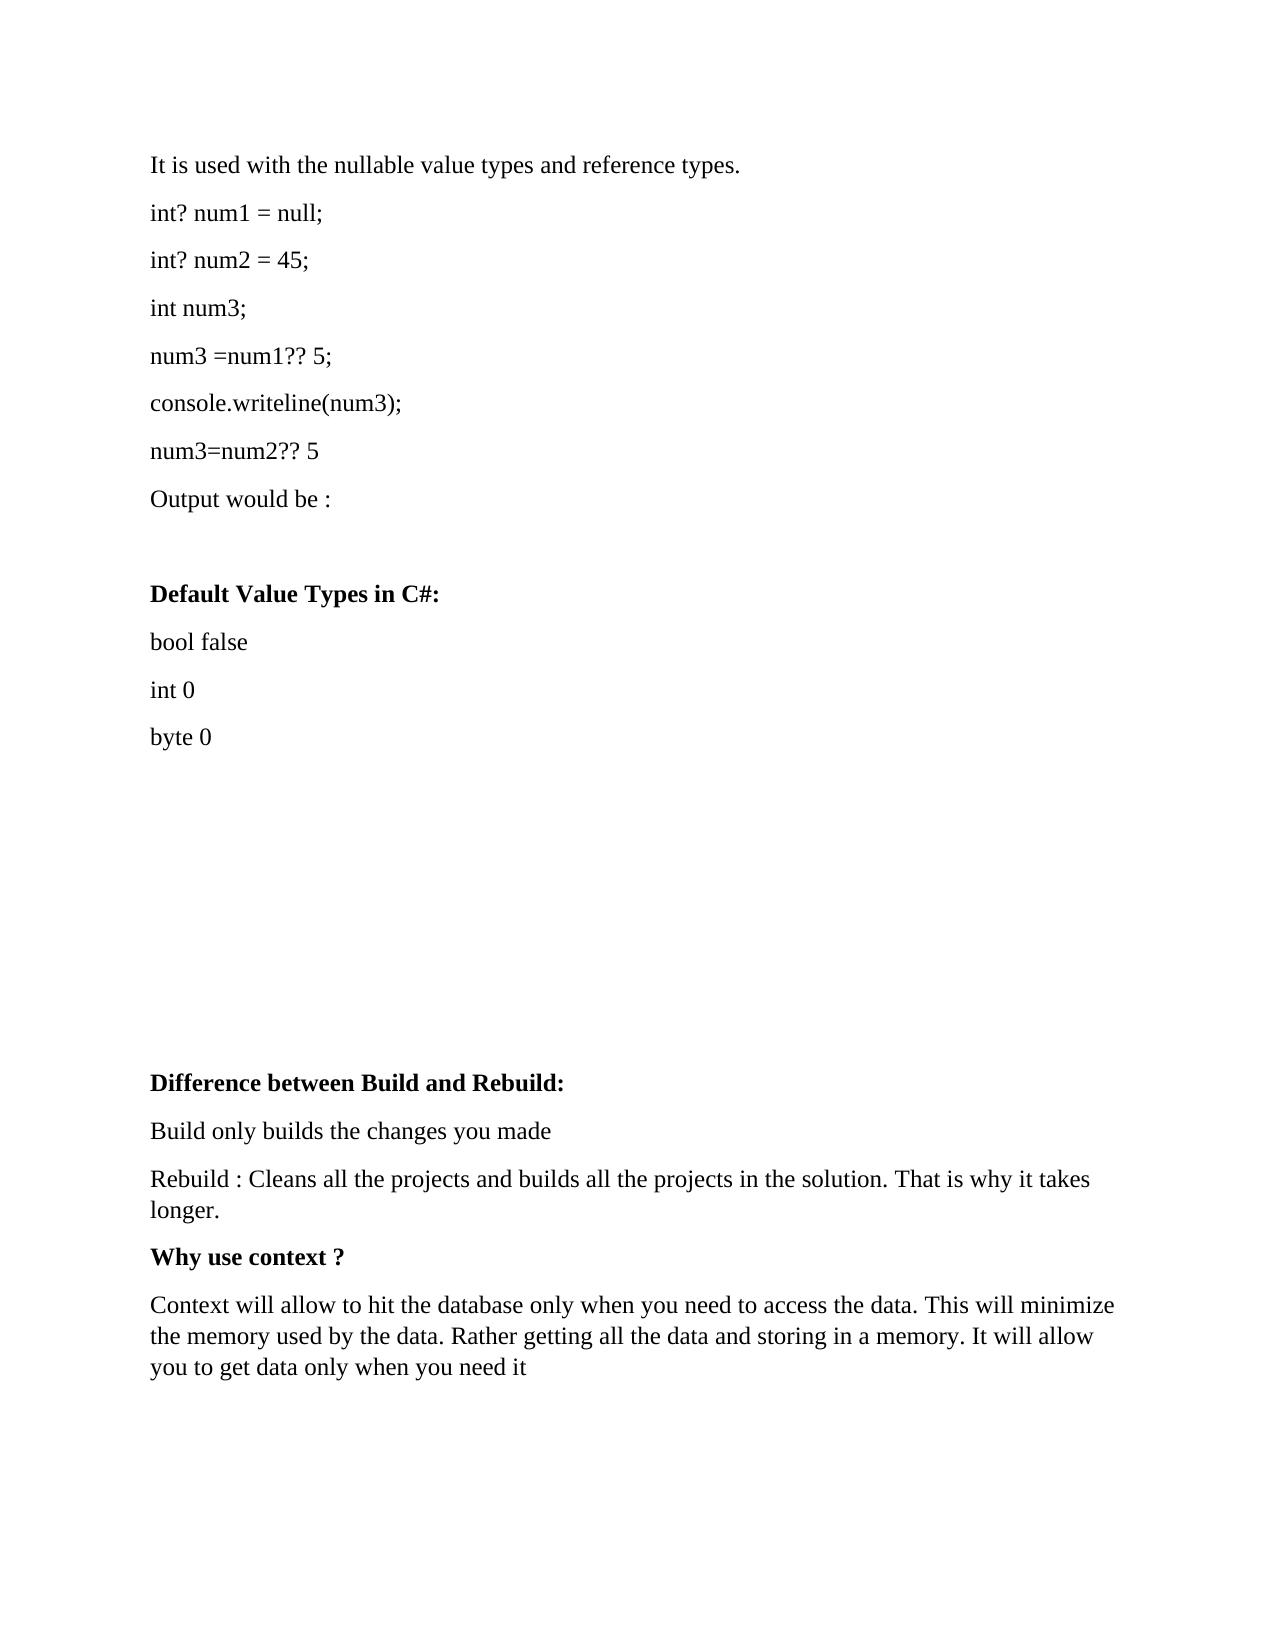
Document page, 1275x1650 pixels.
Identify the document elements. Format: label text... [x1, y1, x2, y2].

text bool false [150, 627, 1125, 656]
text Why use context ? [150, 1242, 1125, 1271]
text Context will allow to hit the database only when you need to access the data. This will minimize the memory used by the data. Rather getting all the data and storing in a memory. It will allow you to get data only when you need it [150, 1290, 1125, 1381]
text int? num2 = 45; [150, 245, 1125, 274]
text Rebuild : Cleans all the projects and builds all the projects in the solution. That is why it takes longer. [150, 1164, 1125, 1223]
text byte 0 [150, 722, 1125, 751]
text int? num1 = null; [150, 198, 1125, 226]
text num3 =num1?? 5; [150, 341, 1125, 369]
text Default Value Types in C#: [150, 579, 1125, 608]
text Difference between Build and Rebuild: [150, 1068, 1125, 1097]
text Build only builds the changes you made [150, 1116, 1125, 1145]
text console.writeline(num3); [150, 388, 1125, 417]
text int 0 [150, 675, 1125, 703]
text It is used with the nullable value types and reference types. [150, 150, 1125, 179]
text Output would be : [150, 484, 1125, 513]
text num3=num2?? 5 [150, 436, 1125, 465]
text int num3; [150, 293, 1125, 322]
